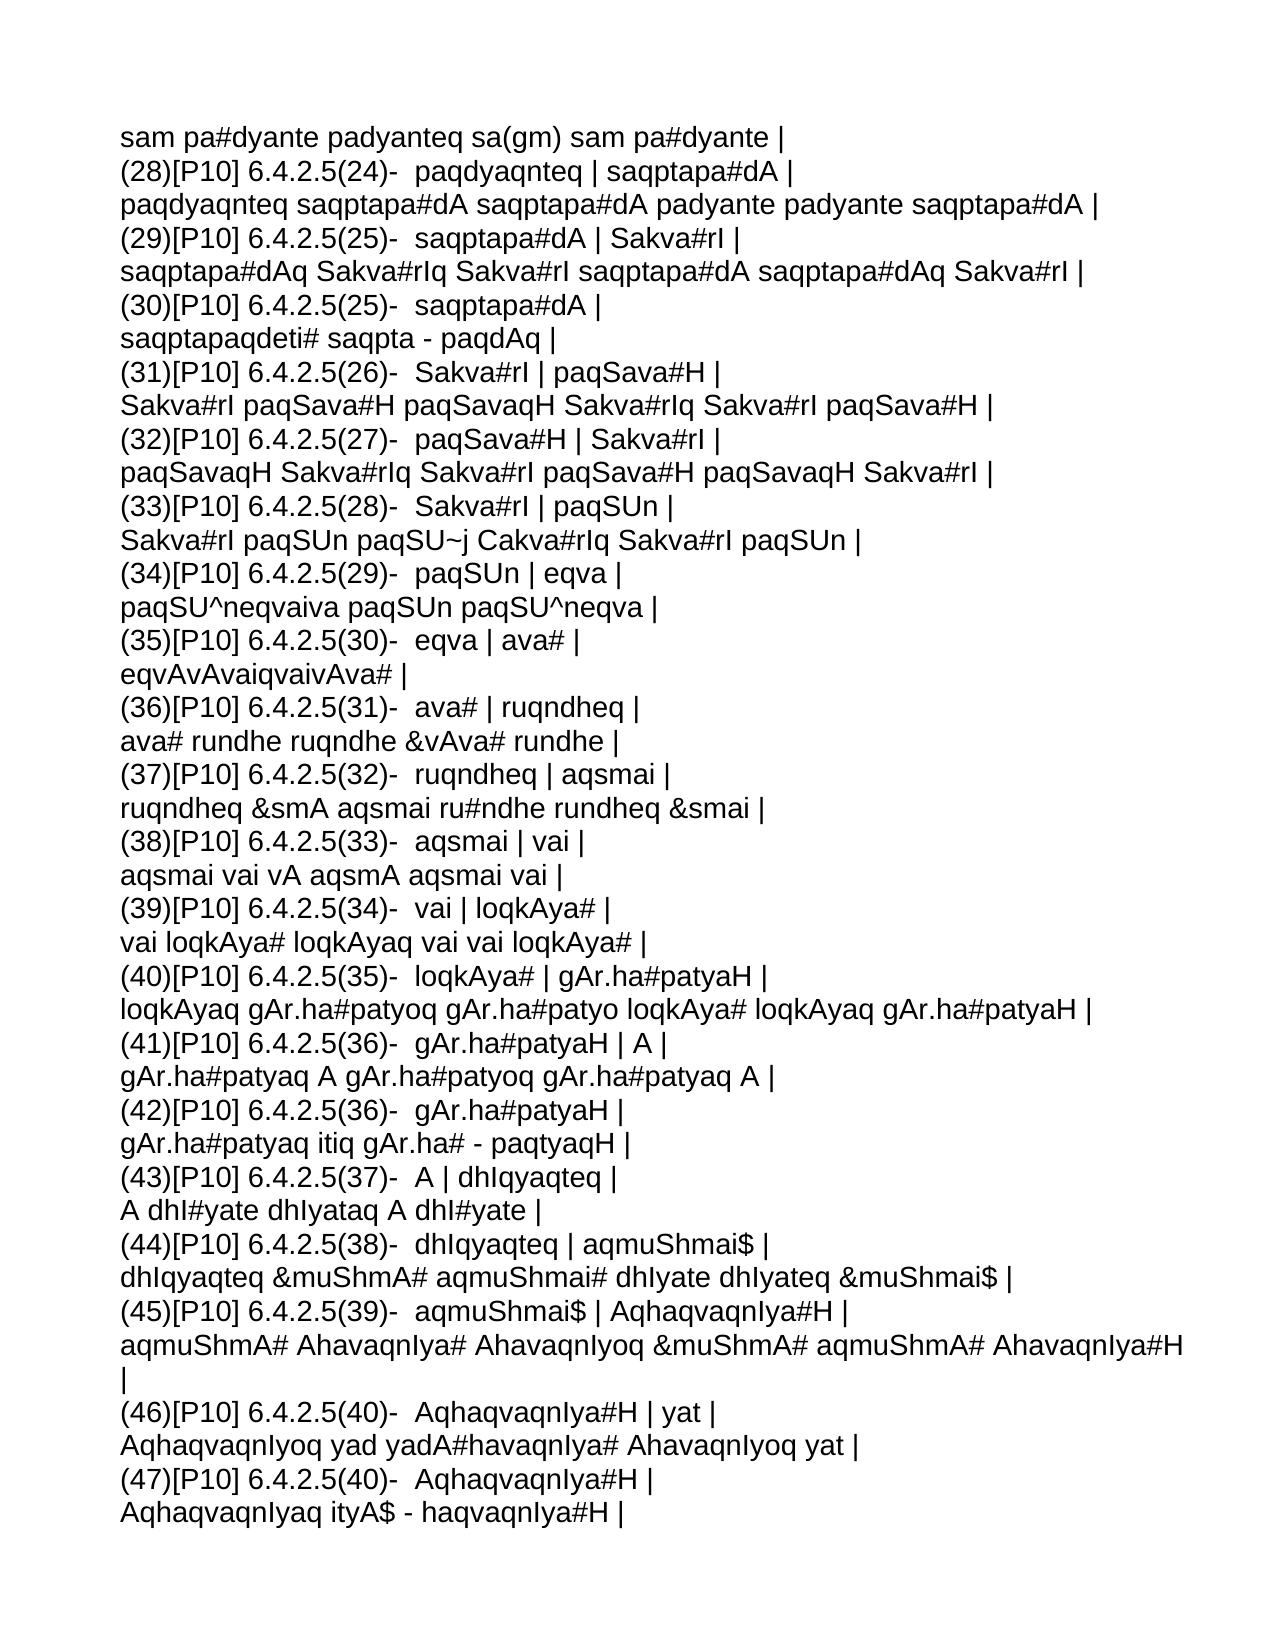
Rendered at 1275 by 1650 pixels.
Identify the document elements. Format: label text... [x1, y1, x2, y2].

text (39)[P10] 6.4.2.5(34)- vai | loqkAya# | [120, 891, 1200, 925]
text A dhI#yate dhIyataq A dhI#yate | [120, 1193, 1200, 1227]
text (28)[P10] 6.4.2.5(24)- paqdyaqnteq | saqptapa#dA | [120, 153, 1200, 187]
text (44)[P10] 6.4.2.5(38)- dhIqyaqteq | aqmuShmai$ | [120, 1227, 1200, 1260]
text AqhaqvaqnIyoq yad yadA#havaqnIya# AhavaqnIyoq yat | [120, 1428, 1200, 1462]
text aqmuShmA# AhavaqnIya# AhavaqnIyoq &muShmA# aqmuShmA# AhavaqnIya#H | [120, 1327, 1200, 1394]
text saqptapa#dAq Sakva#rIq Sakva#rI saqptapa#dA saqptapa#dAq Sakva#rI | [120, 254, 1200, 288]
text (37)[P10] 6.4.2.5(32)- ruqndheq | aqsmai | [120, 757, 1200, 791]
text (46)[P10] 6.4.2.5(40)- AqhaqvaqnIya#H | yat | [120, 1394, 1200, 1428]
text (35)[P10] 6.4.2.5(30)- eqva | ava# | [120, 623, 1200, 657]
text (45)[P10] 6.4.2.5(39)- aqmuShmai$ | AqhaqvaqnIya#H | [120, 1294, 1200, 1327]
text eqvAvAvaiqvaivAva# | [120, 657, 1200, 690]
text (41)[P10] 6.4.2.5(36)- gAr.ha#patyaH | A | [120, 1026, 1200, 1059]
text dhIqyaqteq &muShmA# aqmuShmai# dhIyate dhIyateq &muShmai$ | [120, 1260, 1200, 1294]
text aqsmai vai vA aqsmA aqsmai vai | [120, 858, 1200, 891]
text (29)[P10] 6.4.2.5(25)- saqptapa#dA | Sakva#rI | [120, 221, 1200, 254]
text ruqndheq &smA aqsmai ru#ndhe rundheq &smai | [120, 791, 1200, 824]
text (40)[P10] 6.4.2.5(35)- loqkAya# | gAr.ha#patyaH | [120, 958, 1200, 992]
text (31)[P10] 6.4.2.5(26)- Sakva#rI | paqSava#H | [120, 355, 1200, 388]
text (42)[P10] 6.4.2.5(36)- gAr.ha#patyaH | [120, 1093, 1200, 1126]
text Sakva#rI paqSUn paqSU~j Cakva#rIq Sakva#rI paqSUn | [120, 522, 1200, 556]
text vai loqkAya# loqkAyaq vai vai loqkAya# | [120, 925, 1200, 958]
text (33)[P10] 6.4.2.5(28)- Sakva#rI | paqSUn | [120, 489, 1200, 522]
text ava# rundhe ruqndhe &vAva# rundhe | [120, 724, 1200, 757]
text (47)[P10] 6.4.2.5(40)- AqhaqvaqnIya#H | [120, 1462, 1200, 1495]
text gAr.ha#patyaq A gAr.ha#patyoq gAr.ha#patyaq A | [120, 1059, 1200, 1093]
text (30)[P10] 6.4.2.5(25)- saqptapa#dA | [120, 288, 1200, 321]
text sam pa#dyante padyanteq sa(gm) sam pa#dyante | [120, 120, 1200, 153]
text loqkAyaq gAr.ha#patyoq gAr.ha#patyo loqkAya# loqkAyaq gAr.ha#patyaH | [120, 992, 1200, 1026]
text gAr.ha#patyaq itiq gAr.ha# - paqtyaqH | [120, 1126, 1200, 1160]
text (34)[P10] 6.4.2.5(29)- paqSUn | eqva | [120, 556, 1200, 589]
text (43)[P10] 6.4.2.5(37)- A | dhIqyaqteq | [120, 1160, 1200, 1193]
text paqSavaqH Sakva#rIq Sakva#rI paqSava#H paqSavaqH Sakva#rI | [120, 455, 1200, 489]
text (36)[P10] 6.4.2.5(31)- ava# | ruqndheq | [120, 690, 1200, 724]
text (32)[P10] 6.4.2.5(27)- paqSava#H | Sakva#rI | [120, 422, 1200, 455]
text (38)[P10] 6.4.2.5(33)- aqsmai | vai | [120, 824, 1200, 858]
text paqSU^neqvaiva paqSUn paqSU^neqva | [120, 589, 1200, 623]
text Sakva#rI paqSava#H paqSavaqH Sakva#rIq Sakva#rI paqSava#H | [120, 388, 1200, 422]
text saqptapaqdeti# saqpta - paqdAq | [120, 321, 1200, 355]
text paqdyaqnteq saqptapa#dA saqptapa#dA padyante padyante saqptapa#dA | [120, 187, 1200, 221]
text AqhaqvaqnIyaq ityA$ - haqvaqnIya#H | [120, 1495, 1200, 1529]
